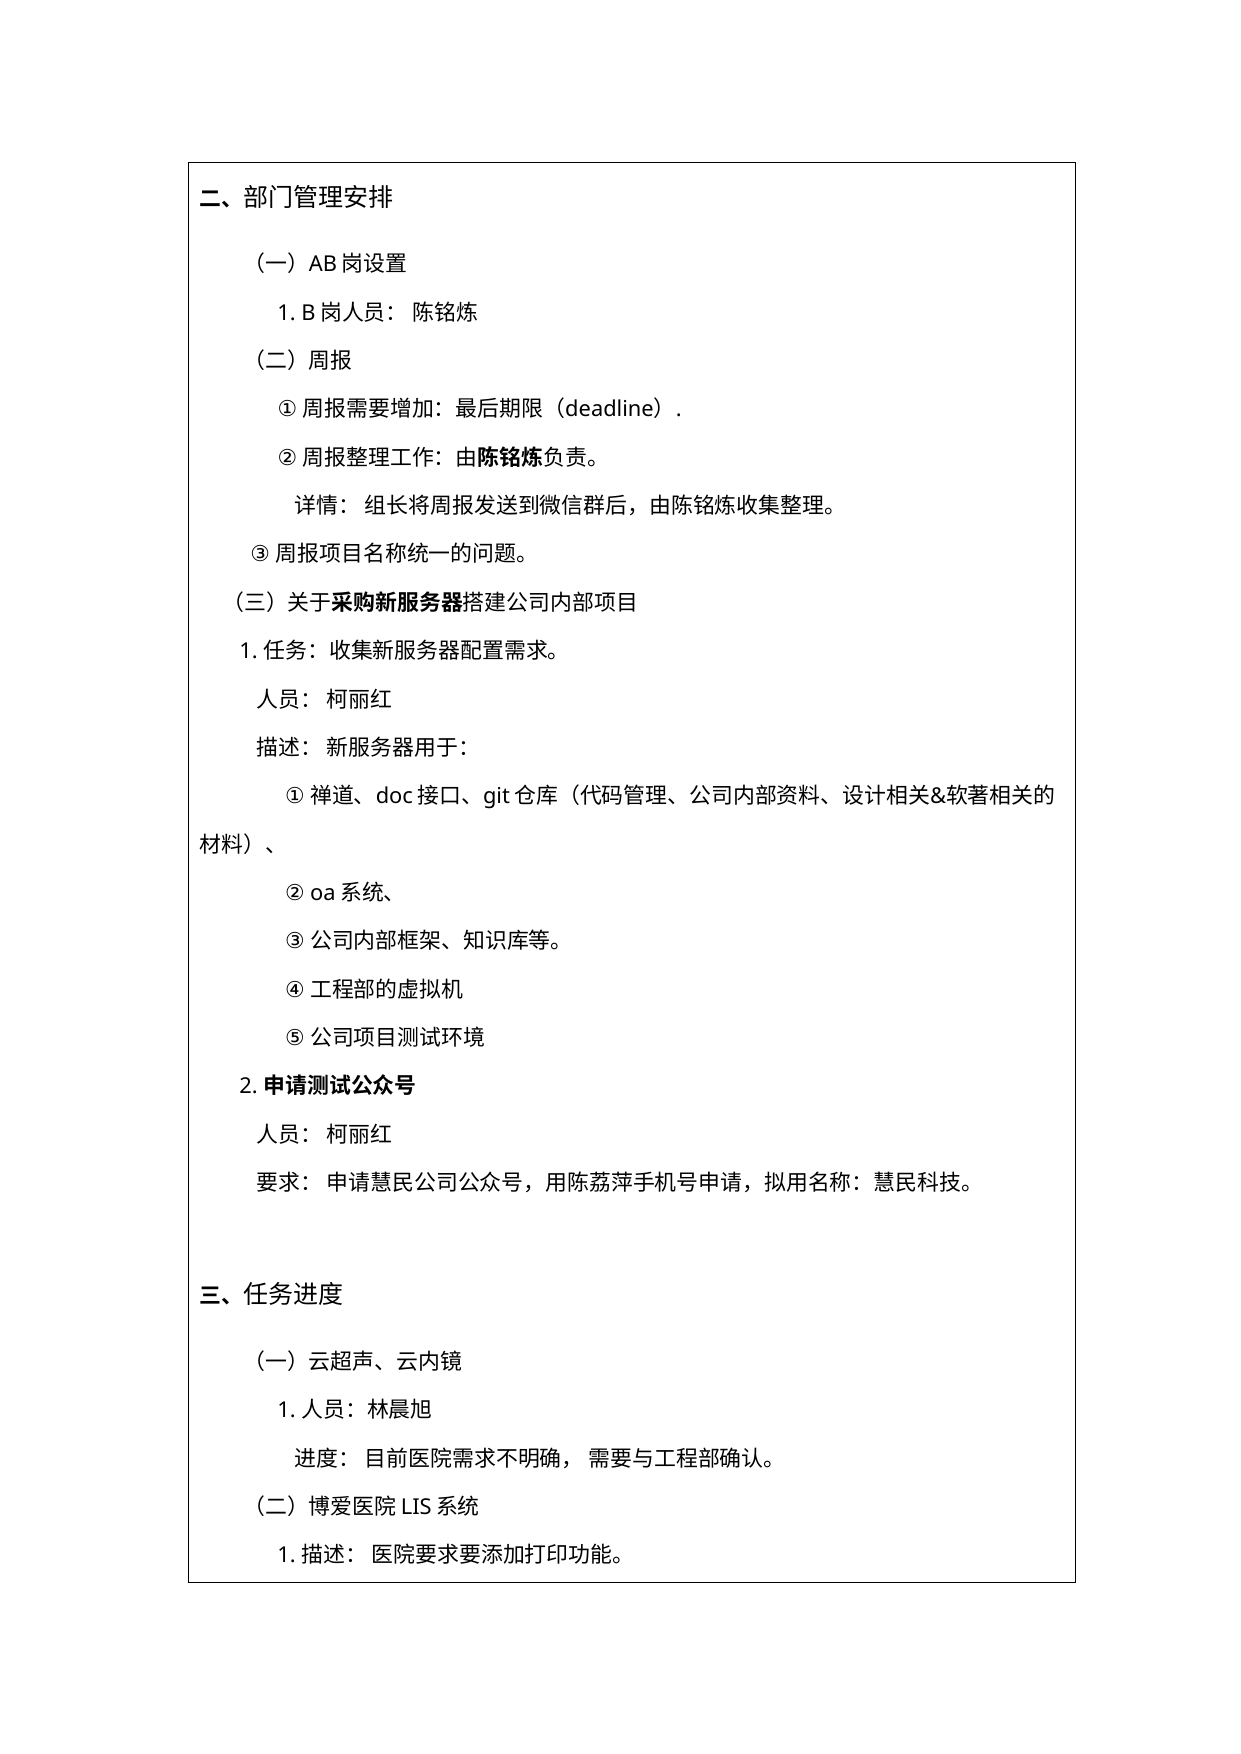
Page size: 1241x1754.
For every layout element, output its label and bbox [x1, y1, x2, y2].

table_cell [189, 163, 1075, 1582]
